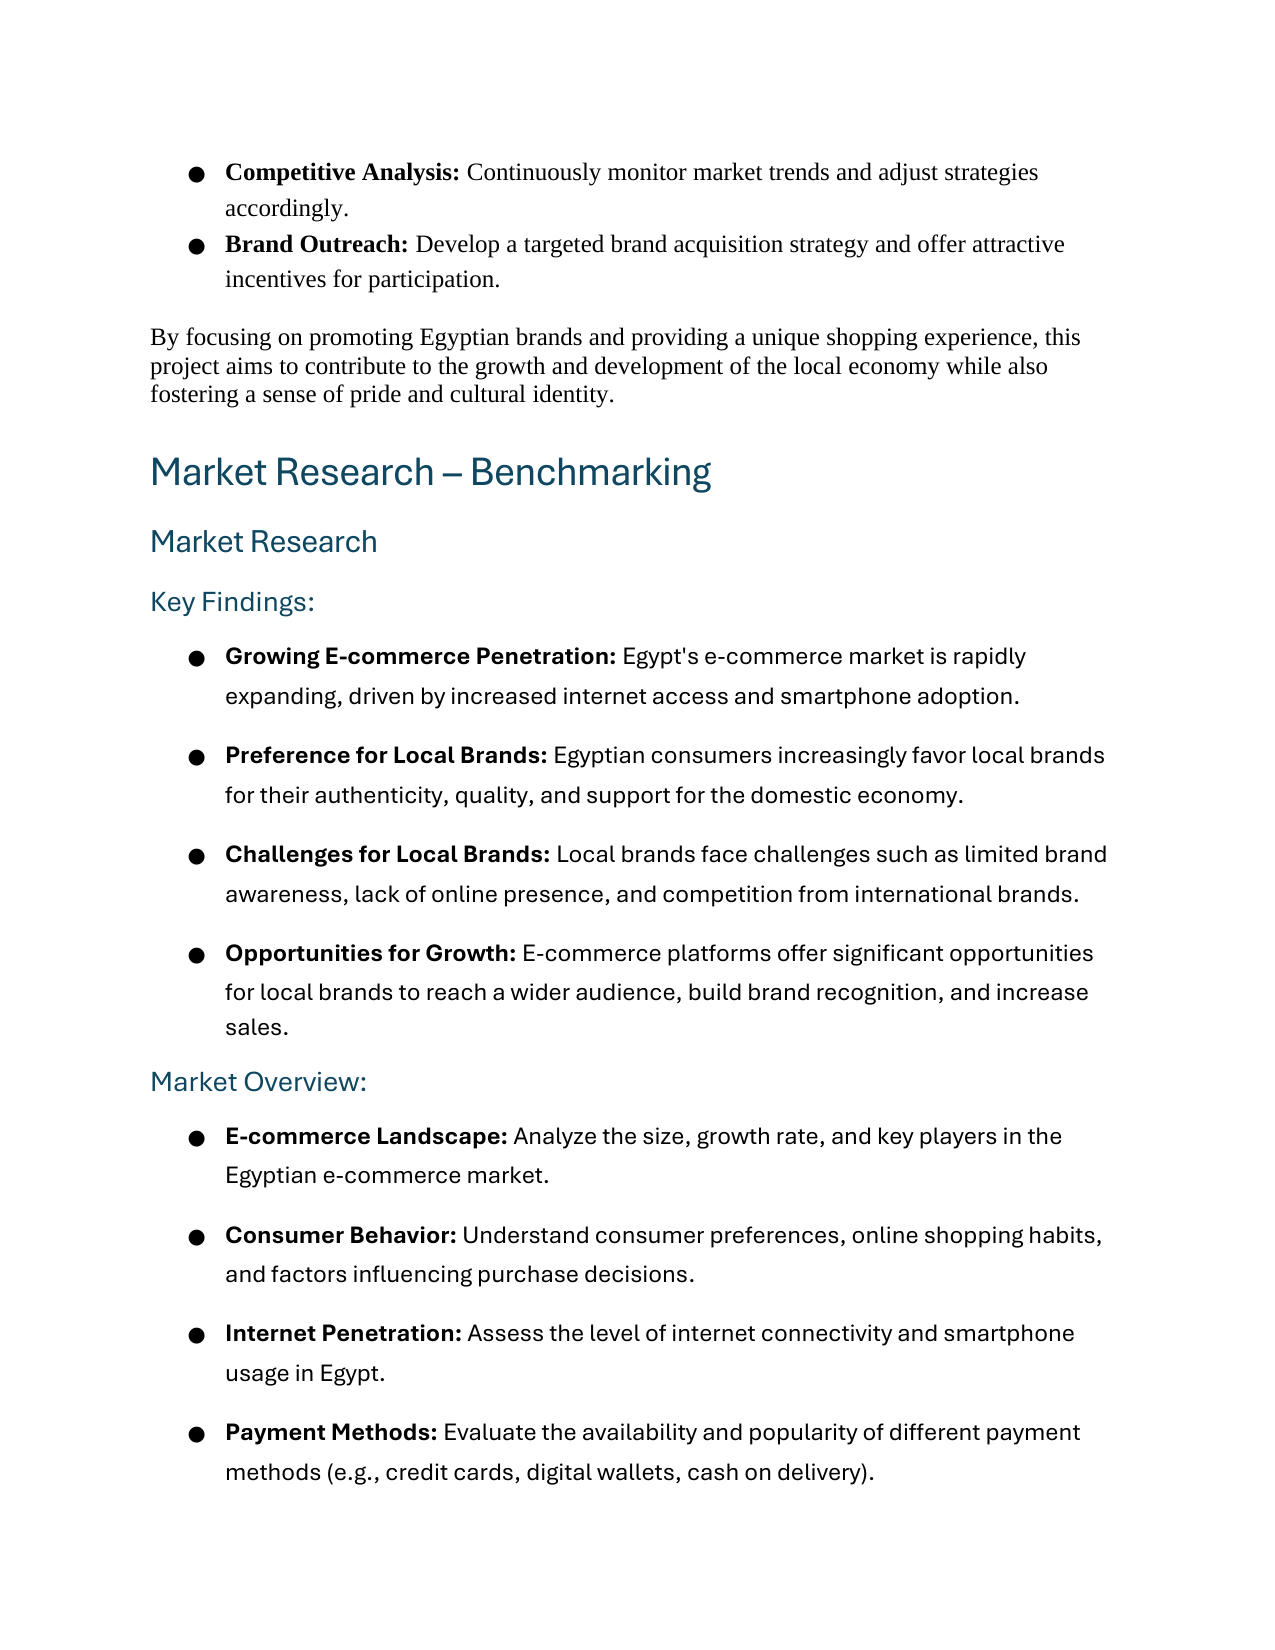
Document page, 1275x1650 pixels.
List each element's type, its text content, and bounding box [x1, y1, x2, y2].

subtitle Key Findings: [150, 584, 1125, 620]
list Challenges for Local Brands: Local brands face challenges such as limited brand awareness, lack of online presence, and competition from international brands. [187, 831, 1125, 909]
list Consumer Behavior: Understand consumer preferences, online shopping habits, and factors influencing purchase decisions. [187, 1212, 1125, 1290]
subtitle Market Overview: [150, 1064, 1125, 1100]
list Brand Outreach: Develop a targeted brand acquisition strategy and offer attractive incentives for participation. [187, 221, 1125, 293]
list Preference for Local Brands: Egyptian consumers increasingly favor local brands for their authenticity, quality, and support for the domestic economy. [187, 732, 1125, 810]
list Opportunities for Growth: E-commerce platforms offer significant opportunities for local brands to reach a wider audience, build brand recognition, and increase sales. [187, 930, 1125, 1043]
subtitle Market Research [150, 521, 1125, 562]
list E-commerce Landscape: Analyze the size, growth rate, and key players in the Egyptian e-commerce market. [187, 1113, 1125, 1191]
text By focusing on promoting Egyptian brands and providing a unique shopping experience, this project aims to contribute to the growth and development of the local economy while also fostering a sense of pride and cultural identity. [150, 322, 1125, 408]
list Growing E-commerce Penetration: Egypt's e-commerce market is rapidly expanding, driven by increased internet access and smartphone adoption. [187, 634, 1125, 711]
list Payment Methods: Evaluate the availability and popularity of different payment methods (e.g., credit cards, digital wallets, cash on delivery). [187, 1410, 1125, 1488]
subtitle Market Research – Benchmarking [150, 446, 1125, 497]
list Competitive Analysis: Continuously monitor market trends and adjust strategies accordingly. [187, 150, 1125, 221]
list Internet Penetration: Assess the level of internet connectivity and smartphone usage in Egypt. [187, 1311, 1125, 1389]
